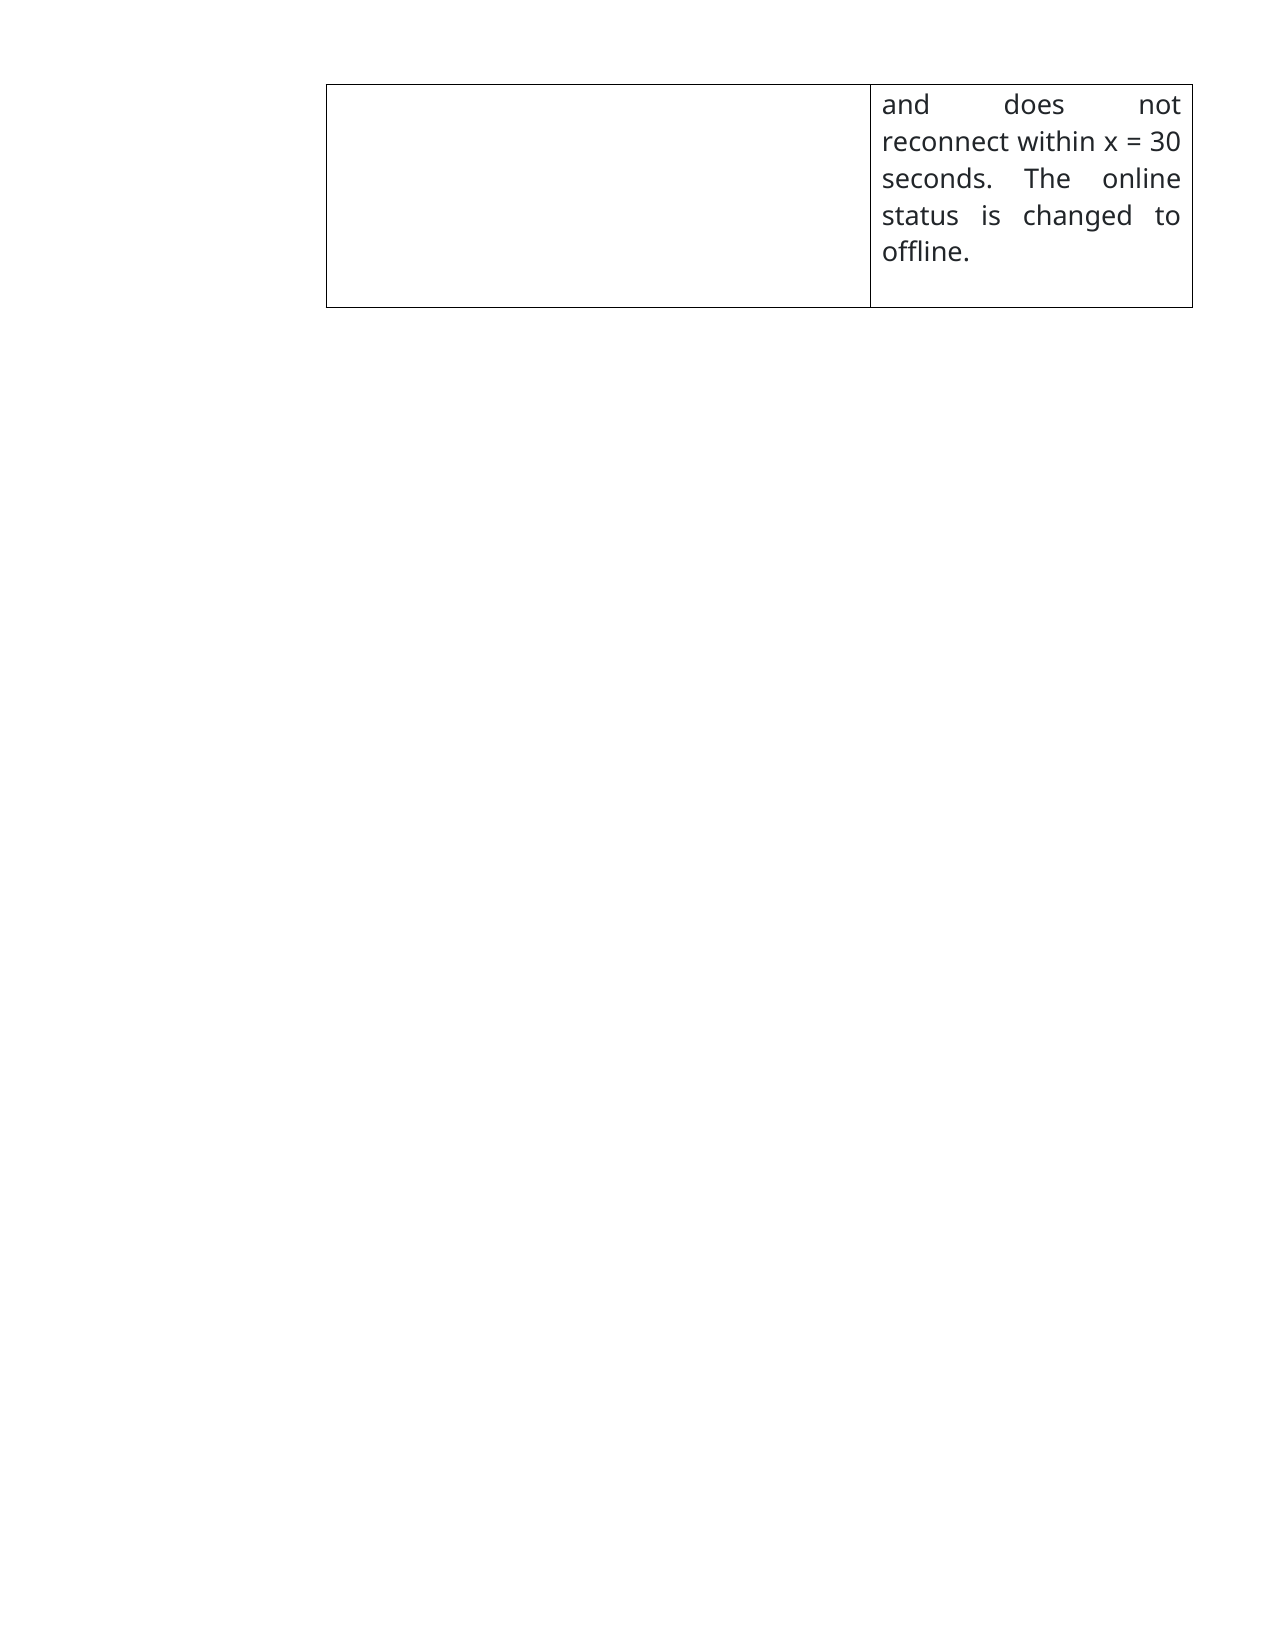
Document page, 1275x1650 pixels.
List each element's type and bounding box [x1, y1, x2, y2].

table_cell [327, 85, 870, 307]
table_cell [871, 85, 1192, 307]
